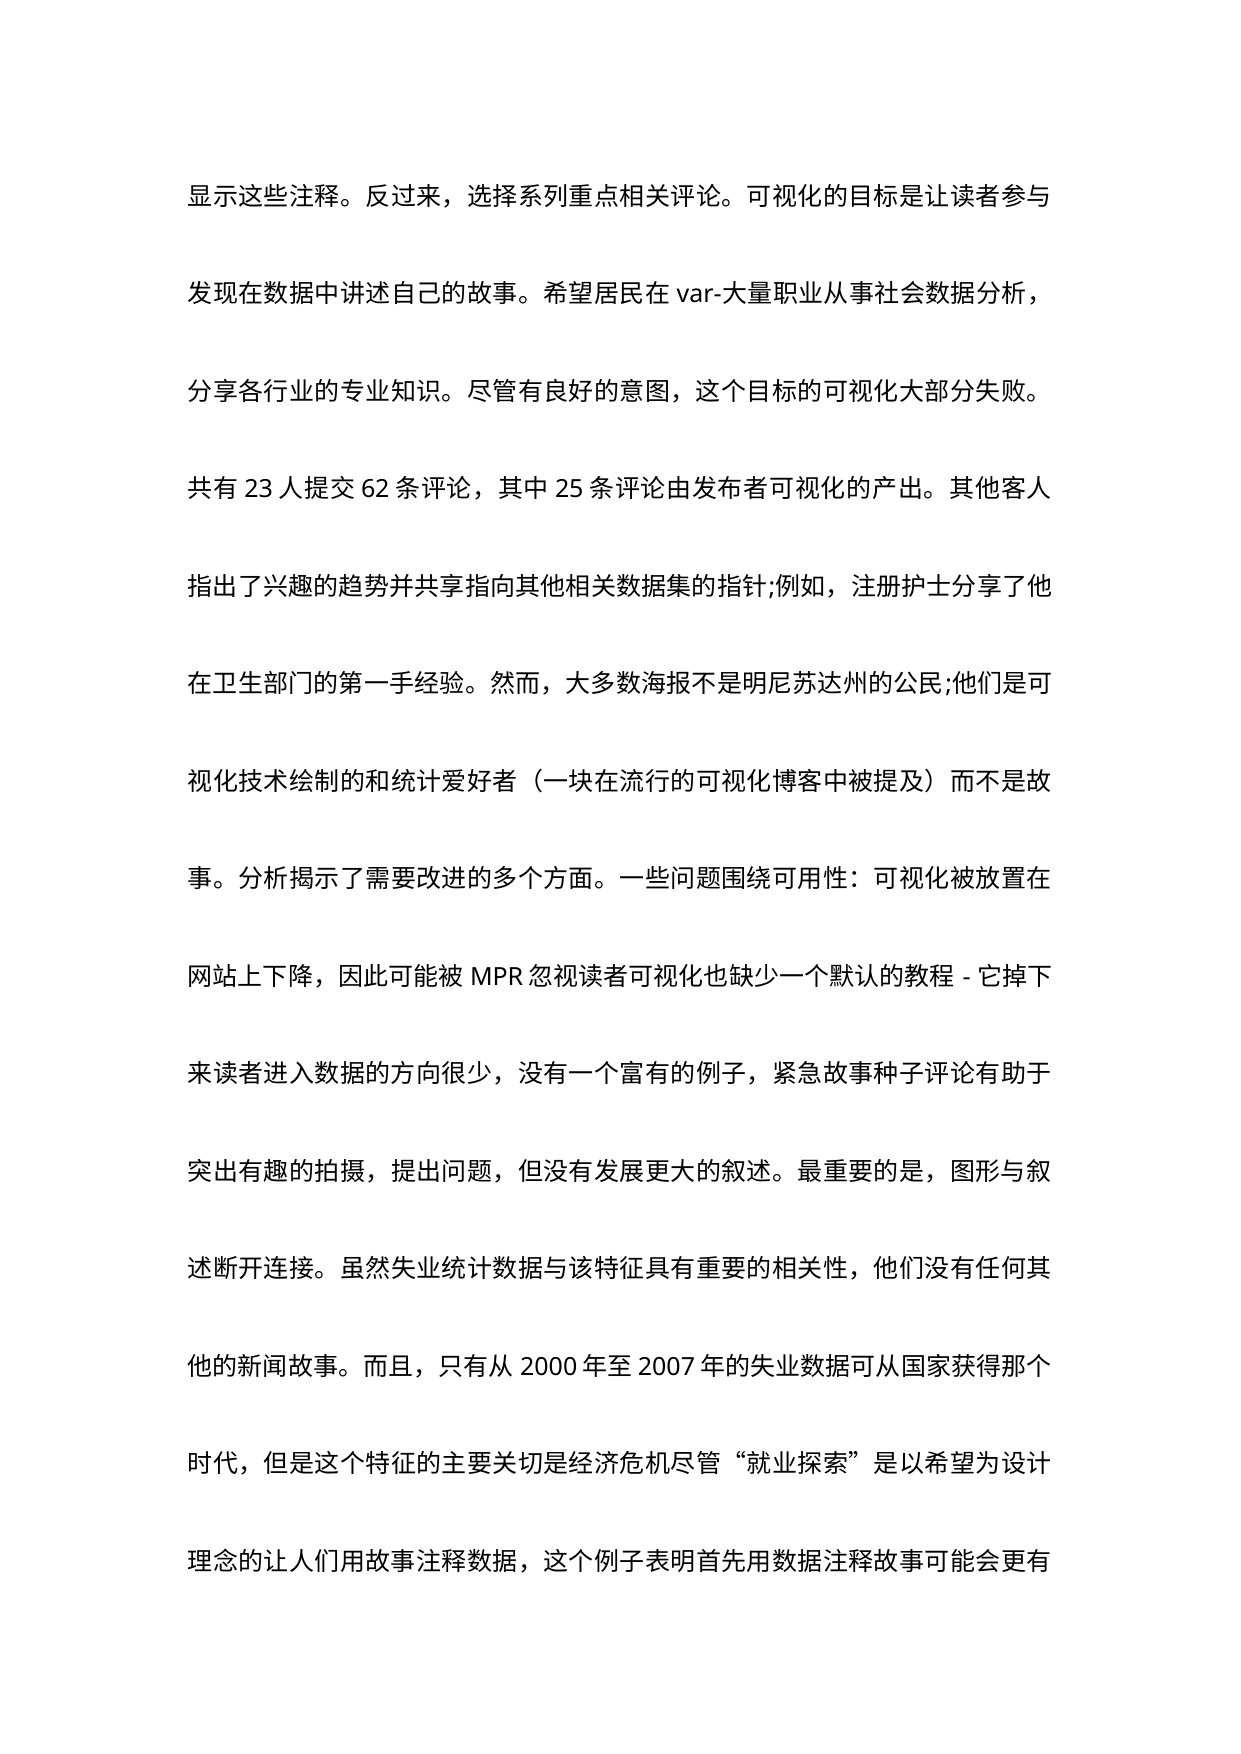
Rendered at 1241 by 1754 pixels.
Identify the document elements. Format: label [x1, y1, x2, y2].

text [187, 162, 1053, 1592]
